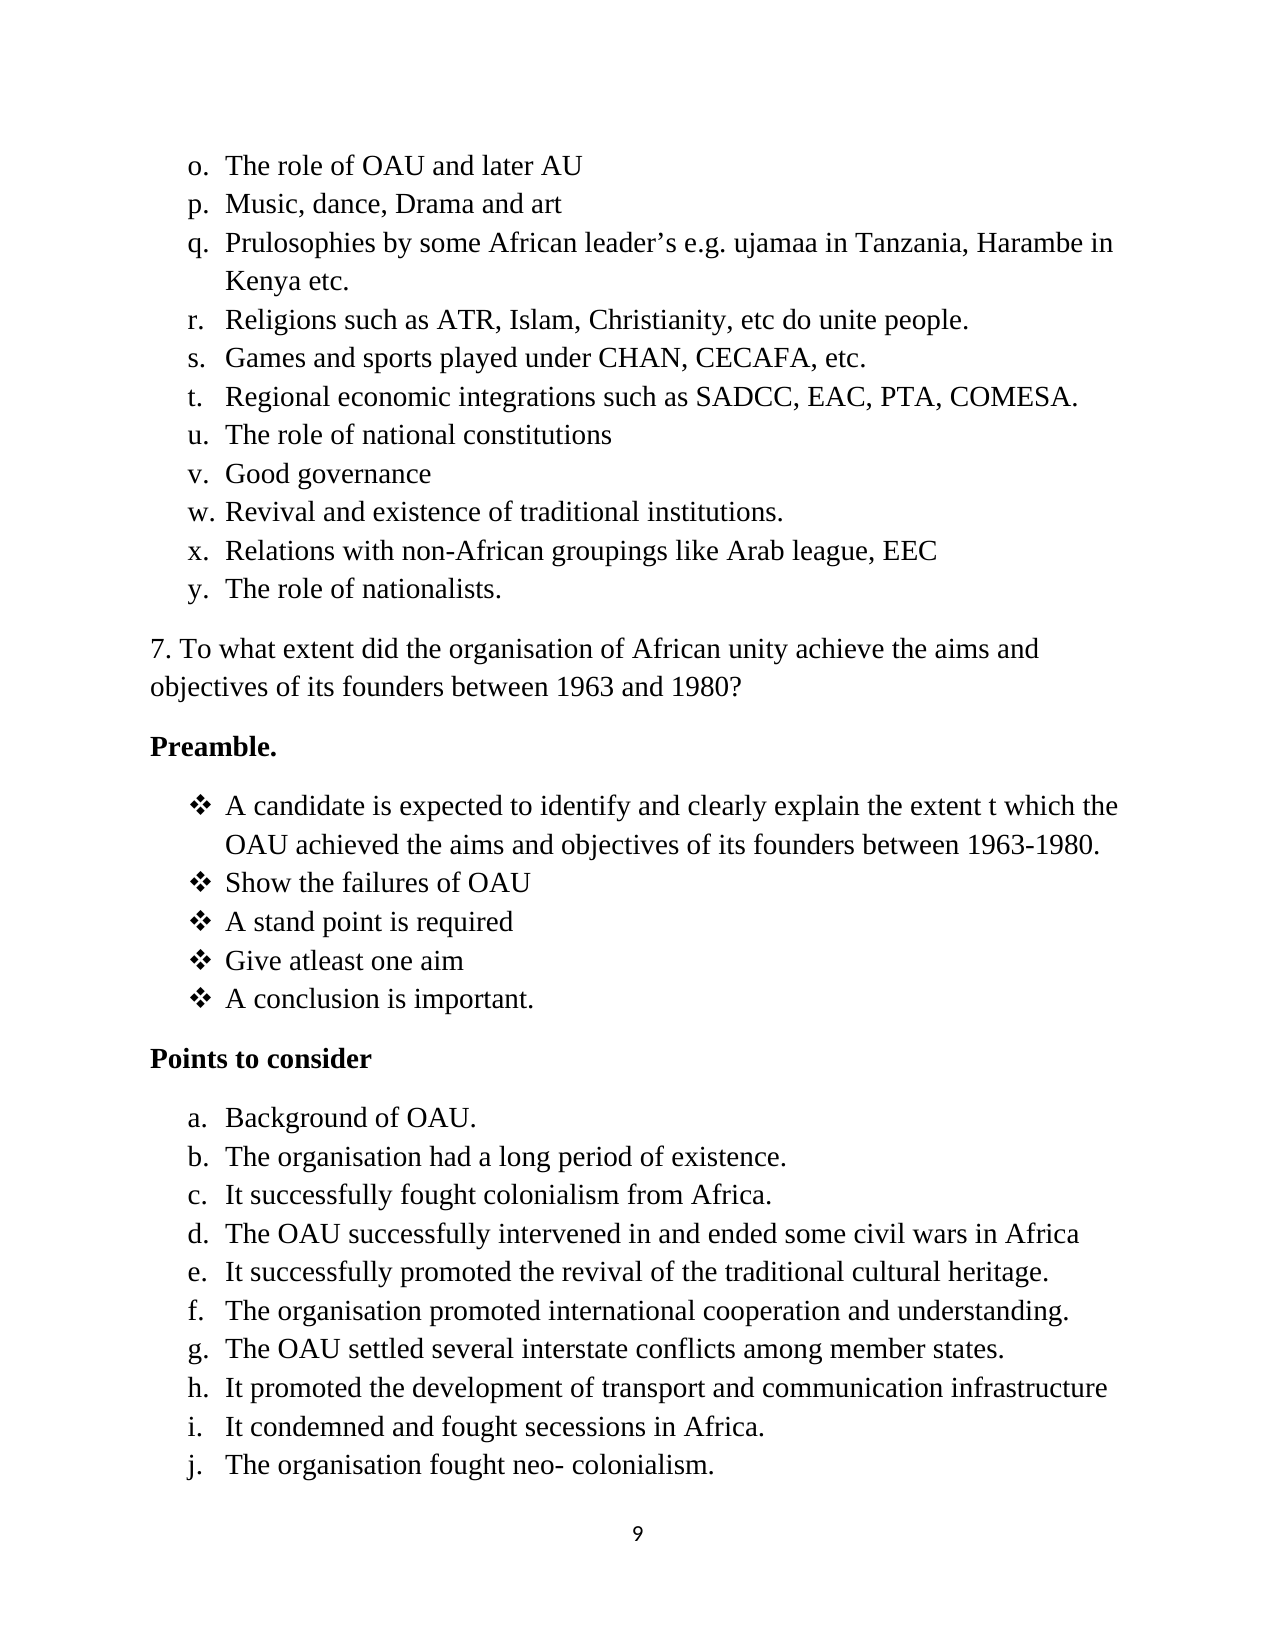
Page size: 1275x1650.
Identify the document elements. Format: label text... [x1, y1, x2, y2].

text 7. To what extent did the organisation of African unity achieve the aims and objectives of its founders between 1963 and 1980? [150, 631, 1125, 703]
list A candidate is expected to identify and clearly explain the extent t which the OAU achieved the aims and objectives of its founders between 1963-1980. [187, 788, 1125, 861]
list The role of national constitutions [187, 417, 1125, 451]
list The role of OAU and later AU [187, 148, 1125, 181]
list Background of OAU. [187, 1100, 1125, 1134]
list Relations with non-African groupings like Arab league, EEC [187, 533, 1125, 567]
list Regional economic integrations such as SADCC, EAC, PTA, COMESA. [187, 379, 1125, 412]
list The OAU settled several interstate conflicts among member states. [187, 1332, 1125, 1365]
list Religions such as ATR, Islam, Christianity, etc do unite people. [187, 302, 1125, 335]
list Music, dance, Drama and art [187, 186, 1125, 220]
list A conclusion is important. [187, 981, 1125, 1015]
list Good governance [187, 456, 1125, 489]
text Preamble. [150, 729, 1125, 762]
text Points to consider [150, 1041, 1125, 1074]
list The role of nationalists. [187, 572, 1125, 605]
list Show the failures of OAU [187, 866, 1125, 899]
list Give atleast one aim [187, 943, 1125, 976]
list Prulosophies by some African leader’s e.g. ujamaa in Tanzania, Harambe in Kenya etc. [187, 225, 1125, 297]
list It condemned and fought secessions in Africa. [187, 1409, 1125, 1442]
list It successfully fought colonialism from Africa. [187, 1177, 1125, 1211]
list The organisation fought neo- colonialism. [187, 1447, 1125, 1481]
list Revival and existence of traditional institutions. [187, 494, 1125, 528]
list Games and sports played under CHAN, CECAFA, etc. [187, 340, 1125, 374]
list The organisation promoted international cooperation and understanding. [187, 1293, 1125, 1327]
list It promoted the development of transport and communication infrastructure [187, 1370, 1125, 1404]
list A stand point is required [187, 904, 1125, 938]
list The organisation had a long period of existence. [187, 1139, 1125, 1172]
list The OAU successfully intervened in and ended some civil wars in Africa [187, 1216, 1125, 1249]
list It successfully promoted the revival of the traditional cultural heritage. [187, 1254, 1125, 1288]
